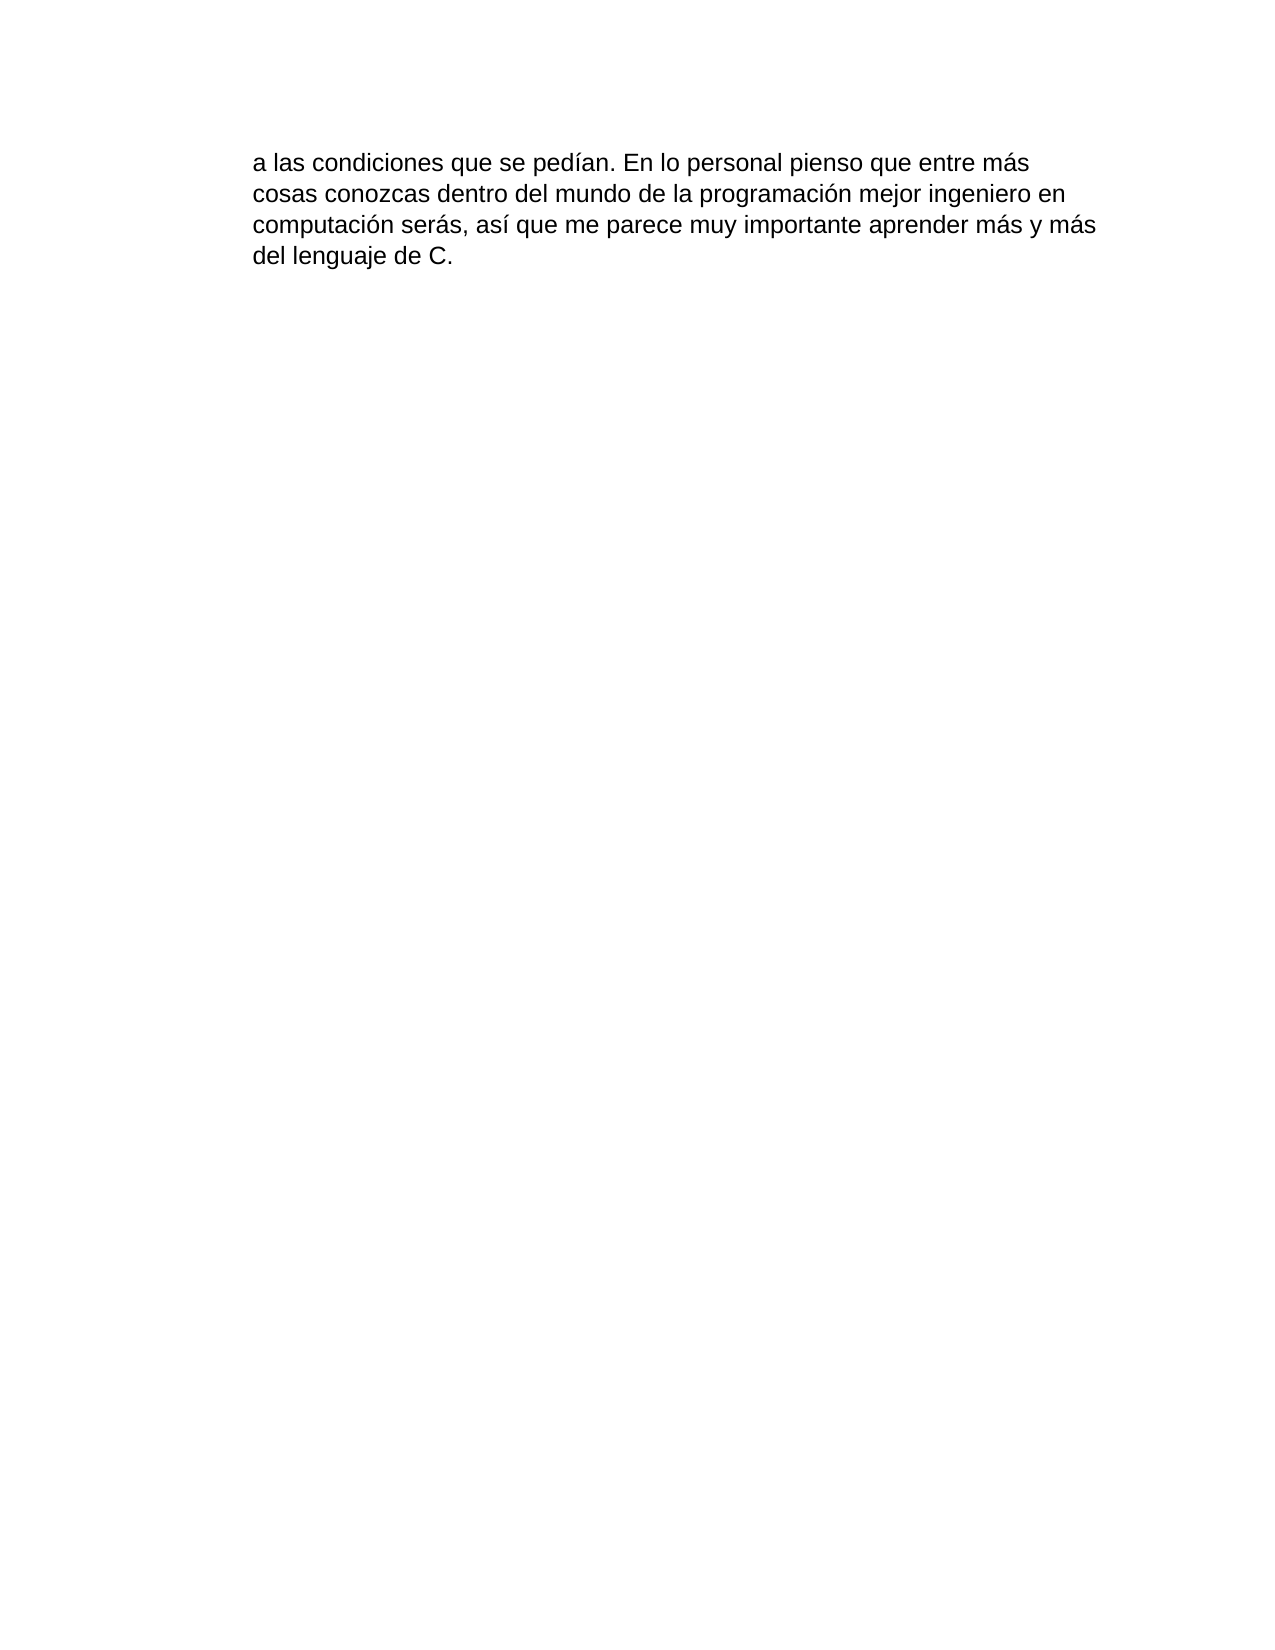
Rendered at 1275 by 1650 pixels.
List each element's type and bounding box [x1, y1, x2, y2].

list [252, 148, 1098, 269]
